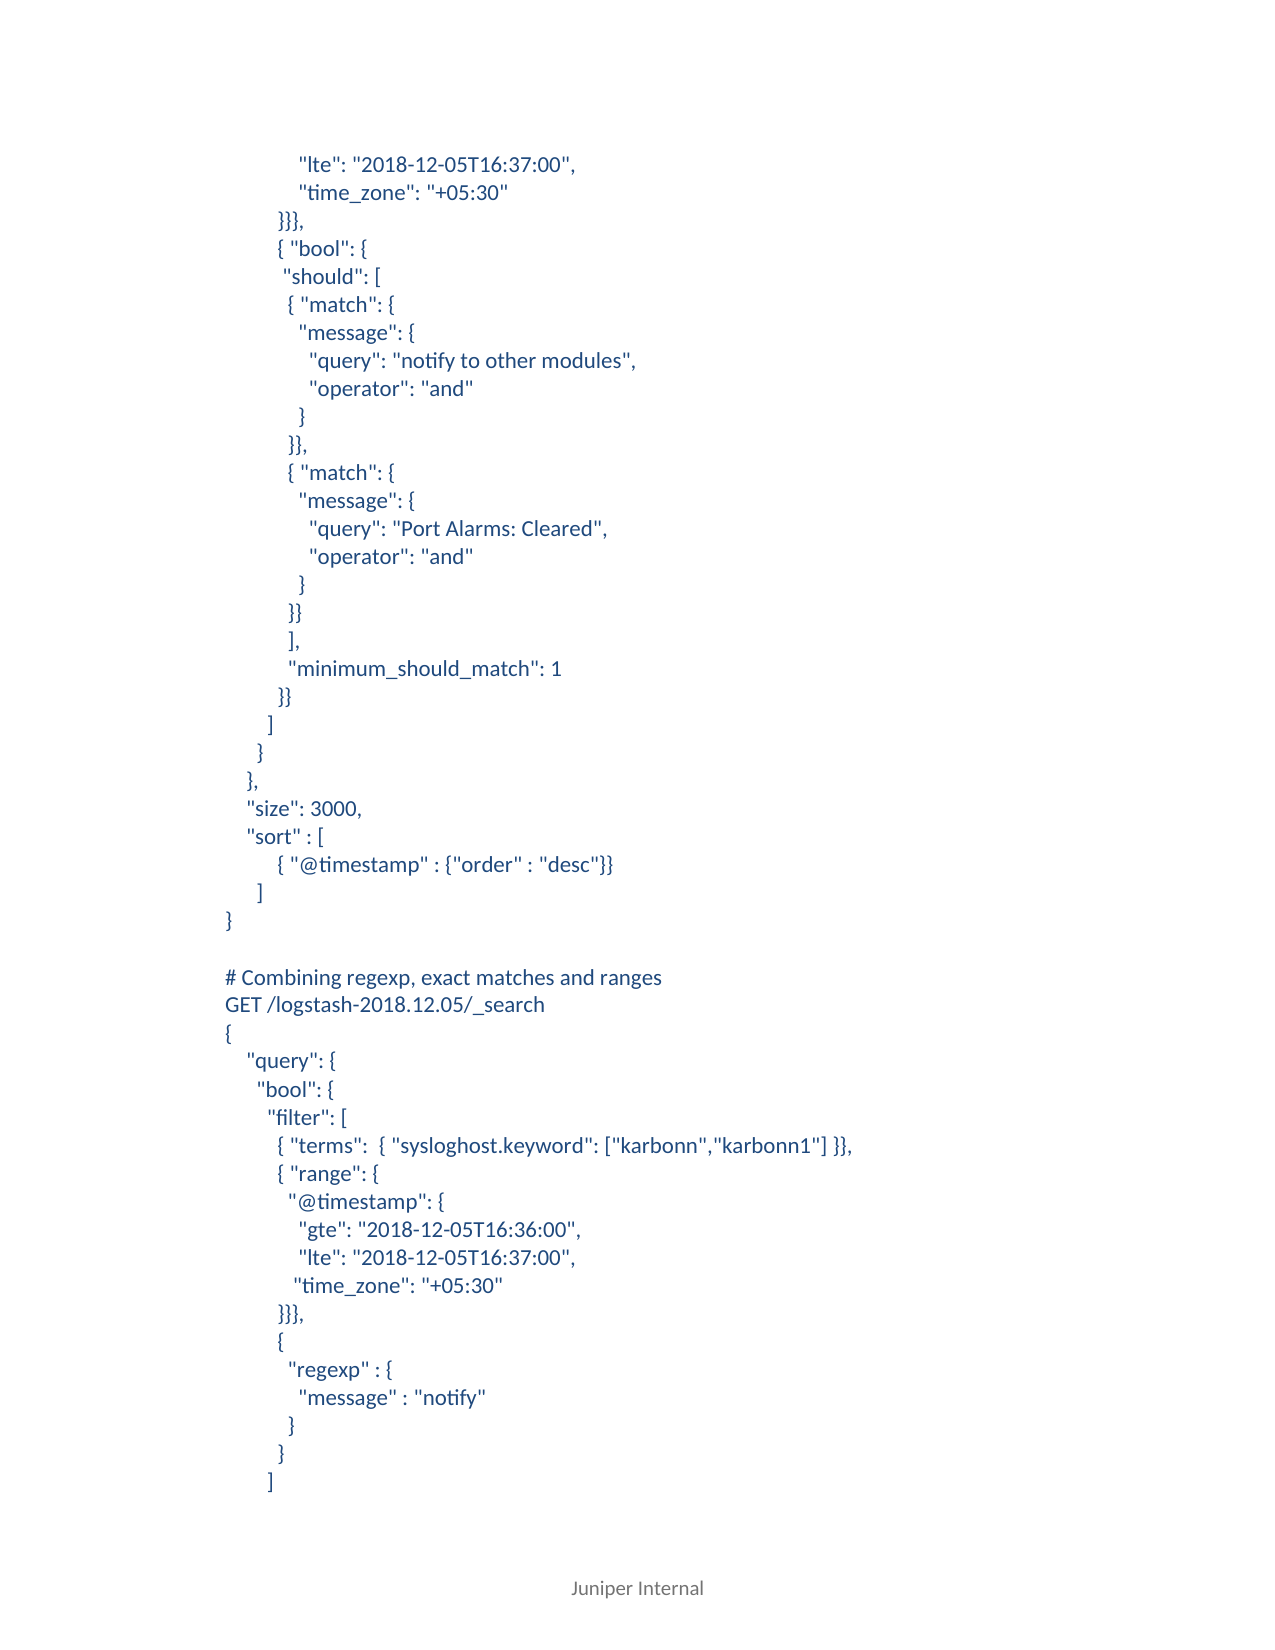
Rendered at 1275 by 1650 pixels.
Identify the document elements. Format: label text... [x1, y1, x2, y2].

text "query": { [225, 1047, 1125, 1075]
text "should": [ [225, 262, 1125, 290]
text "time_zone": "+05:30" [225, 178, 1125, 206]
text "operator": "and" [225, 542, 1125, 570]
text } [225, 738, 1125, 766]
text }} [225, 682, 1125, 710]
text "query": "Port Alarms: Cleared", [225, 514, 1125, 542]
text } [225, 1411, 1125, 1439]
text "lte": "2018-12-05T16:37:00", [225, 1243, 1125, 1271]
text "lte": "2018-12-05T16:37:00", [225, 150, 1125, 178]
text } [225, 570, 1125, 598]
text }}}, [225, 1299, 1125, 1327]
text { "@timestamp" : {"order" : "desc"}} [225, 851, 1125, 878]
text { [225, 1019, 1125, 1047]
text "gte": "2018-12-05T16:36:00", [225, 1215, 1125, 1243]
text "message": { [225, 318, 1125, 346]
text ], [225, 626, 1125, 654]
text "message": { [225, 486, 1125, 514]
text ] [225, 878, 1125, 907]
text { "terms": { "sysloghost.keyword": ["karbonn","karbonn1"] }}, [225, 1131, 1125, 1159]
text } [225, 1439, 1125, 1467]
text }} [225, 598, 1125, 626]
text "filter": [ [225, 1103, 1125, 1131]
text "time_zone": "+05:30" [225, 1271, 1125, 1299]
text { "match": { [225, 290, 1125, 318]
text { "match": { [225, 458, 1125, 486]
text ] [225, 1467, 1125, 1495]
text "sort" : [ [225, 822, 1125, 851]
text }}}, [225, 206, 1125, 234]
text "bool": { [225, 1075, 1125, 1103]
text "minimum_should_match": 1 [225, 654, 1125, 682]
text "size": 3000, [225, 794, 1125, 822]
text "operator": "and" [225, 374, 1125, 402]
text "@timestamp": { [225, 1187, 1125, 1215]
text }, [225, 766, 1125, 794]
text { [225, 1327, 1125, 1355]
text # Combining regexp, exact matches and ranges [225, 963, 1125, 991]
text } [225, 907, 1125, 934]
text "query": "notify to other modules", [225, 346, 1125, 374]
text "regexp" : { [225, 1355, 1125, 1383]
text { "bool": { [225, 234, 1125, 262]
text { "range": { [225, 1159, 1125, 1187]
text GET /logstash-2018.12.05/_search [225, 991, 1125, 1019]
text "message" : "notify" [225, 1383, 1125, 1411]
text } [225, 402, 1125, 430]
text }}, [225, 430, 1125, 458]
text ] [225, 710, 1125, 738]
